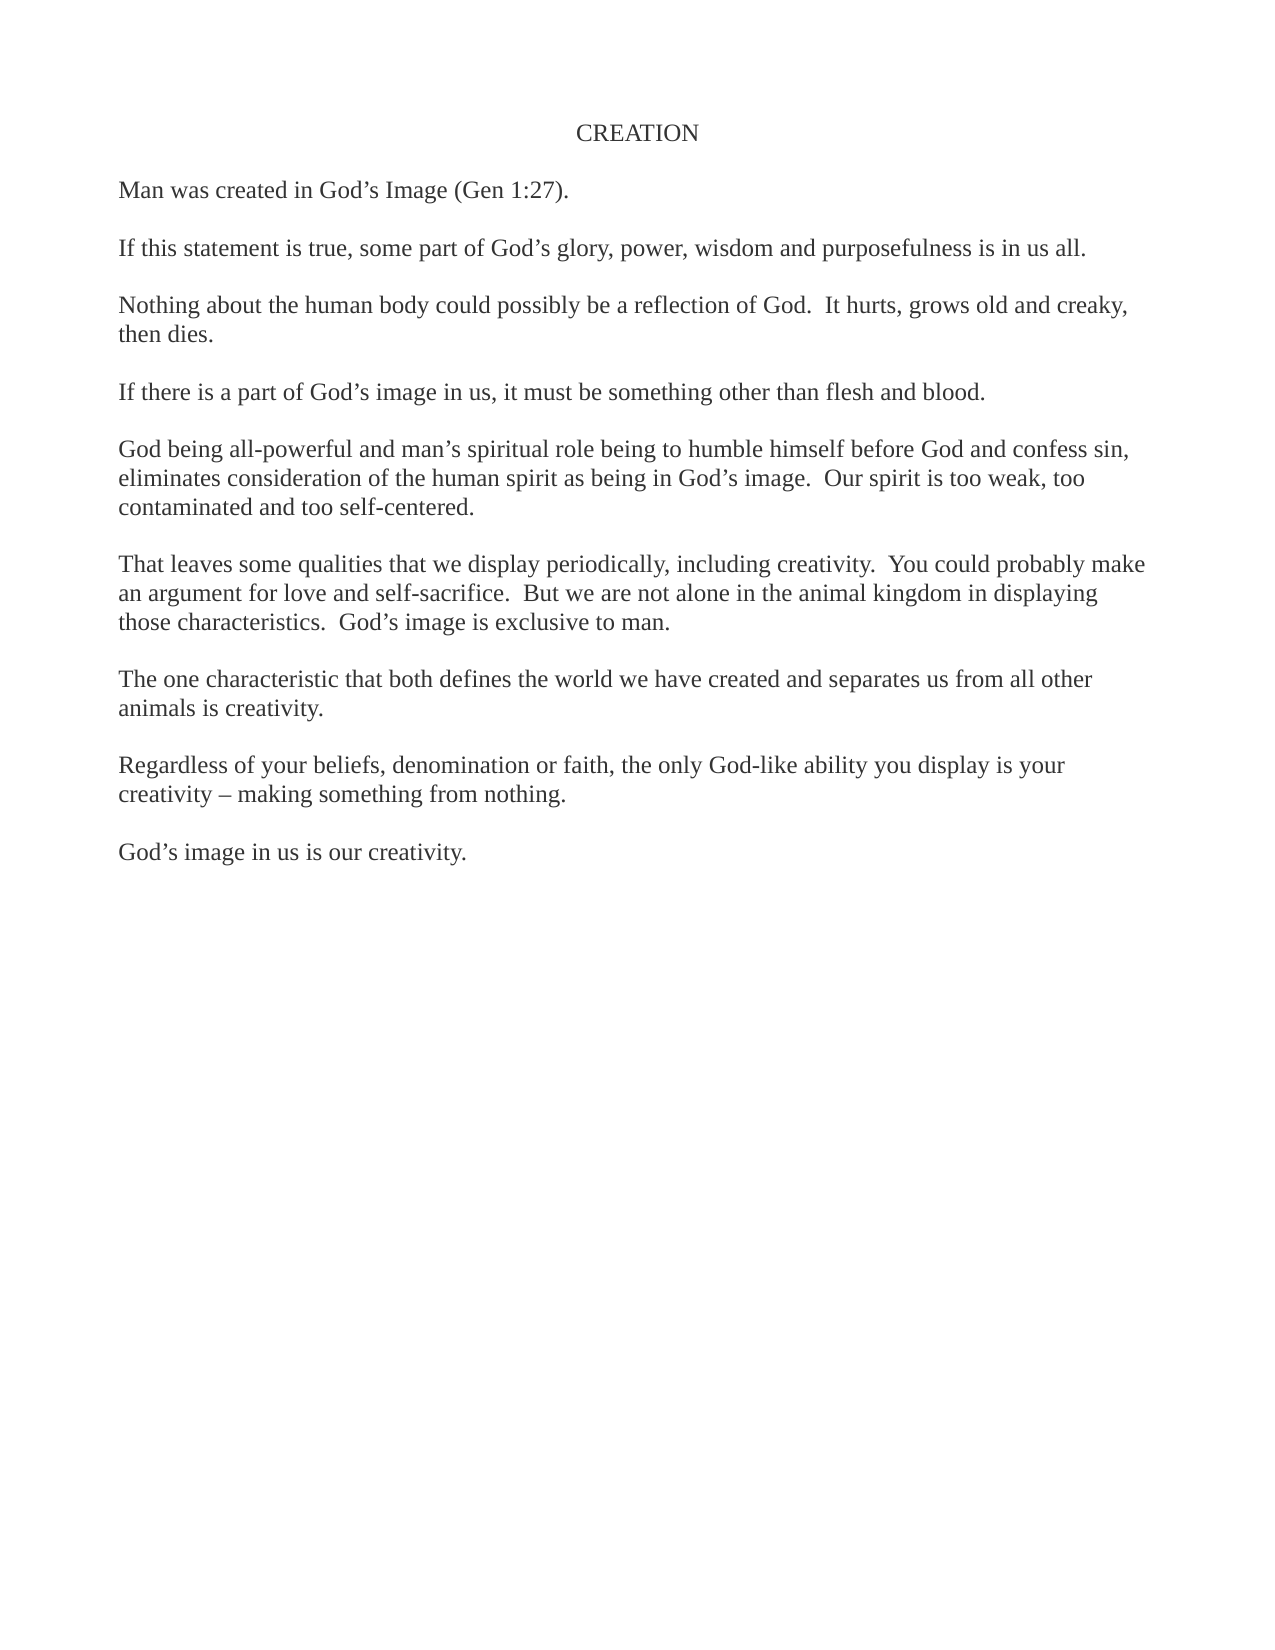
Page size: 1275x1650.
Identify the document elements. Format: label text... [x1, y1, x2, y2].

text If there is a part of God’s image in us, it must be something other than flesh and blood. [118, 377, 1157, 406]
text CREATION [118, 118, 1157, 147]
text Man was created in God’s Image (Gen 1:27). [118, 176, 1157, 204]
text Regardless of your beliefs, denomination or faith, the only God-like ability you display is your creativity – making something from nothing. [118, 751, 1157, 808]
text God being all-powerful and man’s spiritual role being to humble himself before God and confess sin, eliminates consideration of the human spirit as being in God’s image. Our spirit is too weak, too contaminated and too self-centered. [118, 434, 1157, 521]
text If this statement is true, some part of God’s glory, power, wisdom and purposefulness is in us all. [118, 233, 1157, 262]
text The one characteristic that both defines the world we have created and separates us from all other animals is creativity. [118, 664, 1157, 722]
text Nothing about the human body could possibly be a reflection of God. It hurts, grows old and creaky, then dies. [118, 291, 1157, 348]
text God’s image in us is our creativity. [118, 837, 1157, 866]
text That leaves some qualities that we display periodically, including creativity. You could probably make an argument for love and self-sacrifice. But we are not alone in the animal kingdom in displaying those characteristics. God’s image is exclusive to man. [118, 549, 1157, 636]
